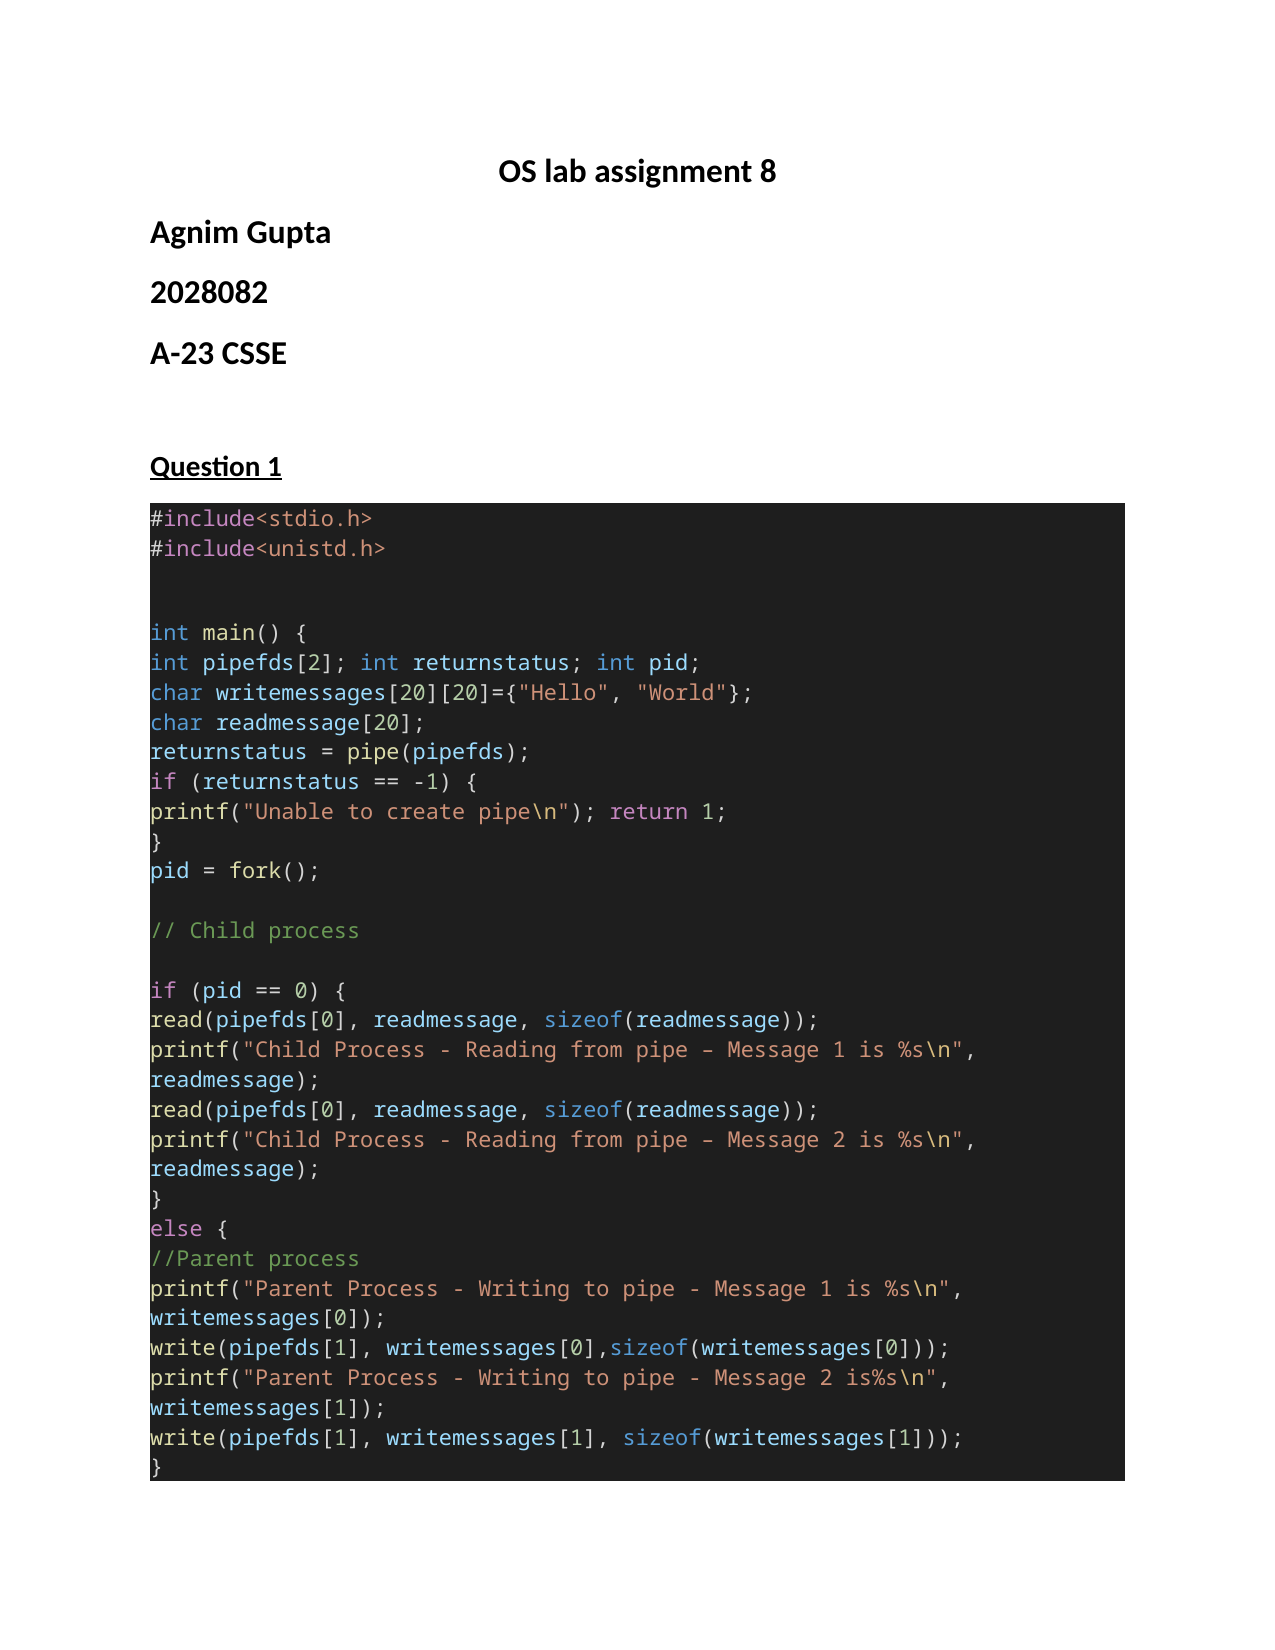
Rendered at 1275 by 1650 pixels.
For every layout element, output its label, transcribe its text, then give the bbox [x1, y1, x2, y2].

text printf("Child Process - Reading from pipe – Message 1 is %s\n", readmessage); [150, 1034, 1125, 1094]
text if (pid == 0) { [150, 974, 1125, 1004]
text int pipefds[2]; int returnstatus; int pid; [150, 647, 1125, 677]
text pid = fork(); [150, 855, 1125, 885]
text printf("Unable to create pipe\n"); return 1; [150, 796, 1125, 826]
text write(pipefds[1], writemessages[0],sizeof(writemessages[0])); [150, 1332, 1125, 1362]
text if (returnstatus == -1) { [150, 766, 1125, 796]
text read(pipefds[0], readmessage, sizeof(readmessage)); [150, 1094, 1125, 1123]
text } [150, 1183, 1125, 1213]
text //Parent process [150, 1243, 1125, 1272]
text printf("Child Process - Reading from pipe – Message 2 is %s\n", readmessage); [150, 1123, 1125, 1183]
text printf("Parent Process - Writing to pipe - Message 1 is %s\n", writemessages[0]); [150, 1272, 1125, 1332]
text printf("Parent Process - Writing to pipe - Message 2 is%s\n", writemessages[1]); [150, 1362, 1125, 1421]
text A-23 CSSE [150, 332, 1125, 373]
text char readmessage[20]; [150, 706, 1125, 736]
text char writemessages[20][20]={"Hello", "World"}; [150, 677, 1125, 706]
text // Child process [150, 915, 1125, 945]
text Agnim Gupta [150, 211, 1125, 251]
text read(pipefds[0], readmessage, sizeof(readmessage)); [150, 1004, 1125, 1034]
text else { [150, 1213, 1125, 1243]
text OS lab assignment 8 [150, 150, 1125, 191]
text } [150, 826, 1125, 855]
text #include<unistd.h> [150, 532, 1125, 562]
text int main() { [150, 617, 1125, 647]
text } [150, 1451, 1125, 1481]
text write(pipefds[1], writemessages[1], sizeof(writemessages[1])); [150, 1421, 1125, 1451]
text Question 1 [150, 448, 1125, 483]
text 2028082 [150, 271, 1125, 312]
text #include<stdio.h> [150, 503, 1125, 532]
text returnstatus = pipe(pipefds); [150, 736, 1125, 766]
